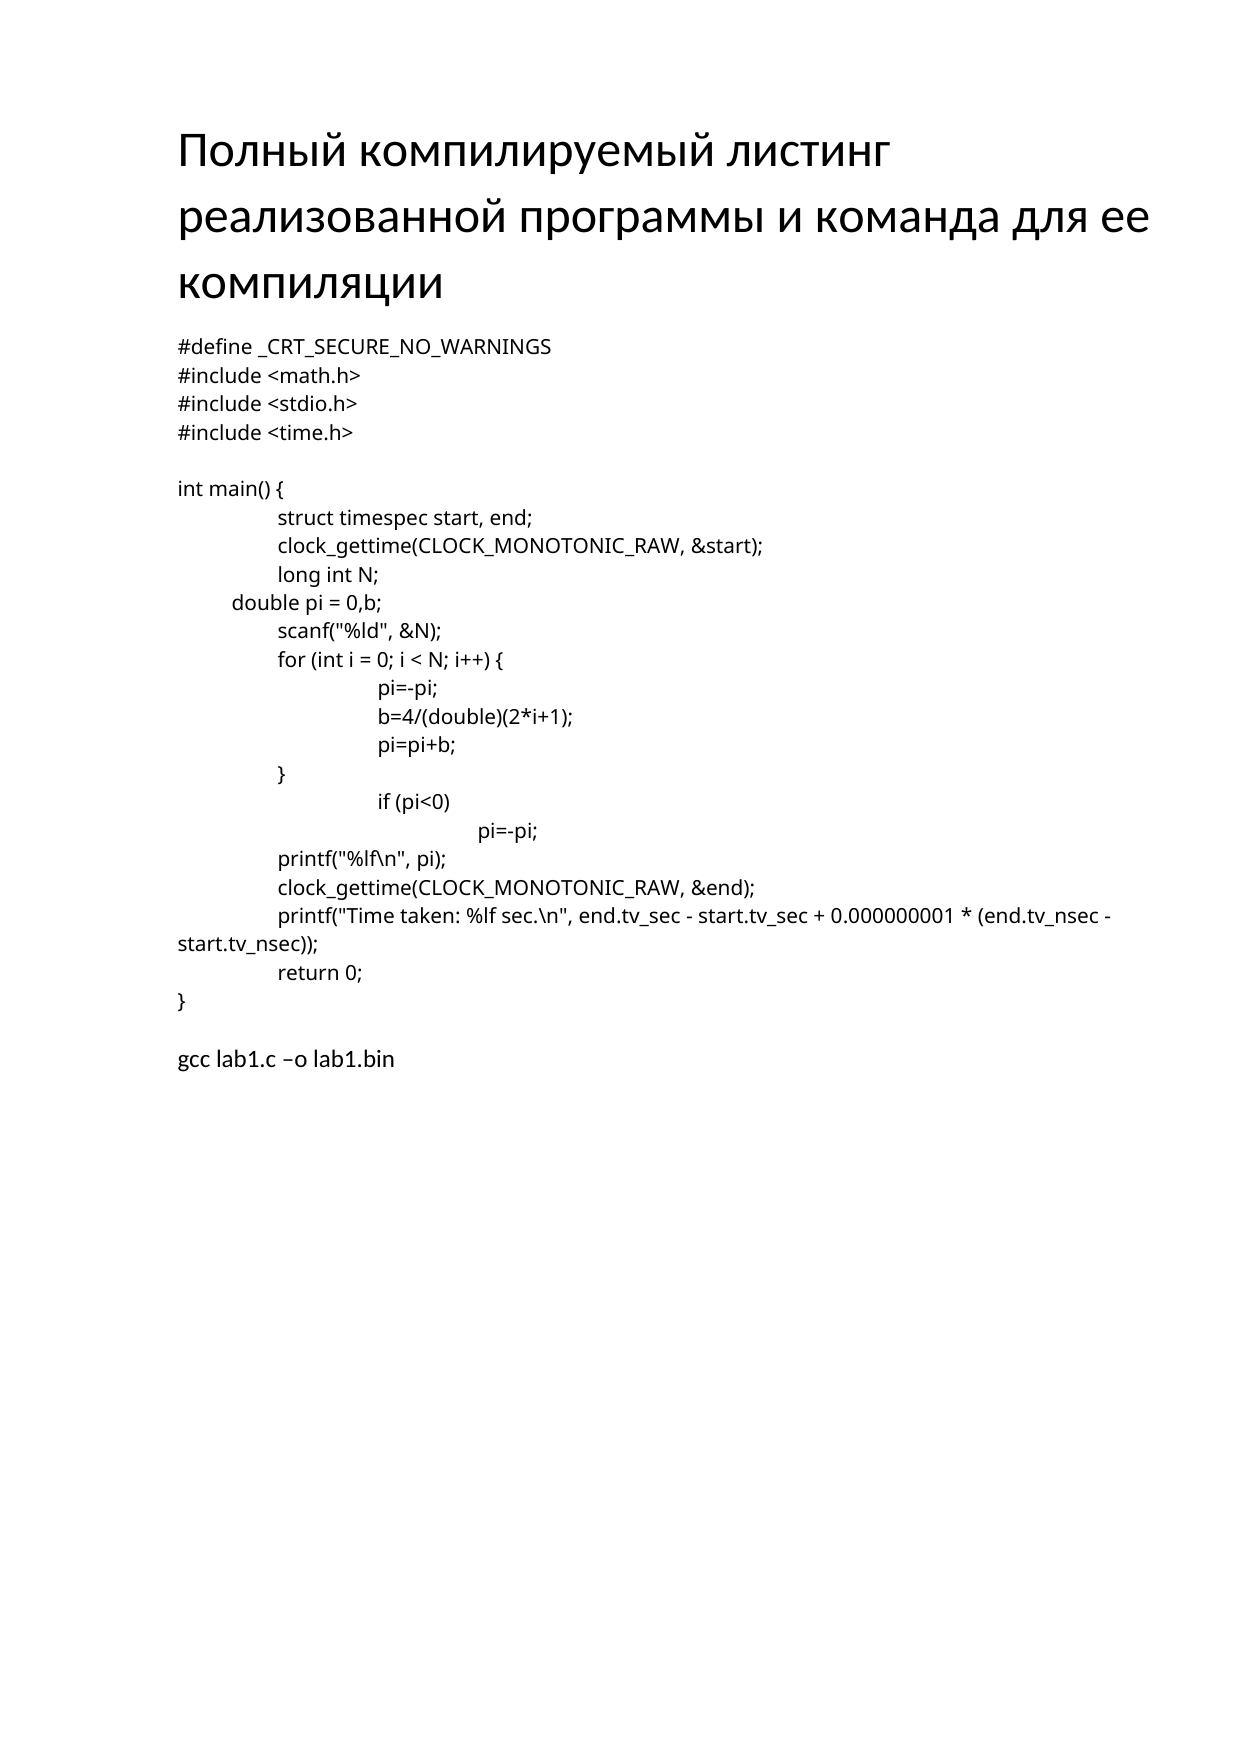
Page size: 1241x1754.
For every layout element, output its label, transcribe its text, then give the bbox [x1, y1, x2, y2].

text return 0; [177, 958, 1152, 986]
text } [177, 759, 1152, 787]
text Полный компилируемый листинг реализованной программы и команда для ее компиляции [177, 118, 1152, 311]
text pi=pi+b; [177, 730, 1152, 759]
text clock_gettime(CLOCK_MONOTONIC_RAW, &end); [177, 873, 1152, 901]
text long int N; [177, 560, 1152, 588]
text struct timespec start, end; [177, 503, 1152, 531]
text pi=-pi; [177, 816, 1152, 844]
text printf("Time taken: %lf sec.\n", end.tv_sec - start.tv_sec + 0.000000001 * (end.tv_nsec - start.tv_nsec)); [177, 901, 1152, 958]
text } [177, 986, 1152, 1015]
text for (int i = 0; i < N; i++) { [177, 645, 1152, 673]
text clock_gettime(CLOCK_MONOTONIC_RAW, &start); [177, 531, 1152, 560]
text printf("%lf\n", pi); [177, 844, 1152, 873]
text #include <math.h> [177, 361, 1152, 389]
text b=4/(double)(2*i+1); [177, 702, 1152, 730]
text if (pi<0) [177, 787, 1152, 816]
text int main() { [177, 474, 1152, 503]
text #include <time.h> [177, 418, 1152, 446]
text #define _CRT_SECURE_NO_WARNINGS [177, 332, 1152, 361]
text scanf("%ld", &N); [177, 617, 1152, 645]
text double pi = 0,b; [177, 588, 1152, 617]
text #include <stdio.h> [177, 389, 1152, 418]
text gcc lab1.c –o lab1.bin [177, 1043, 1152, 1074]
text pi=-pi; [177, 673, 1152, 702]
